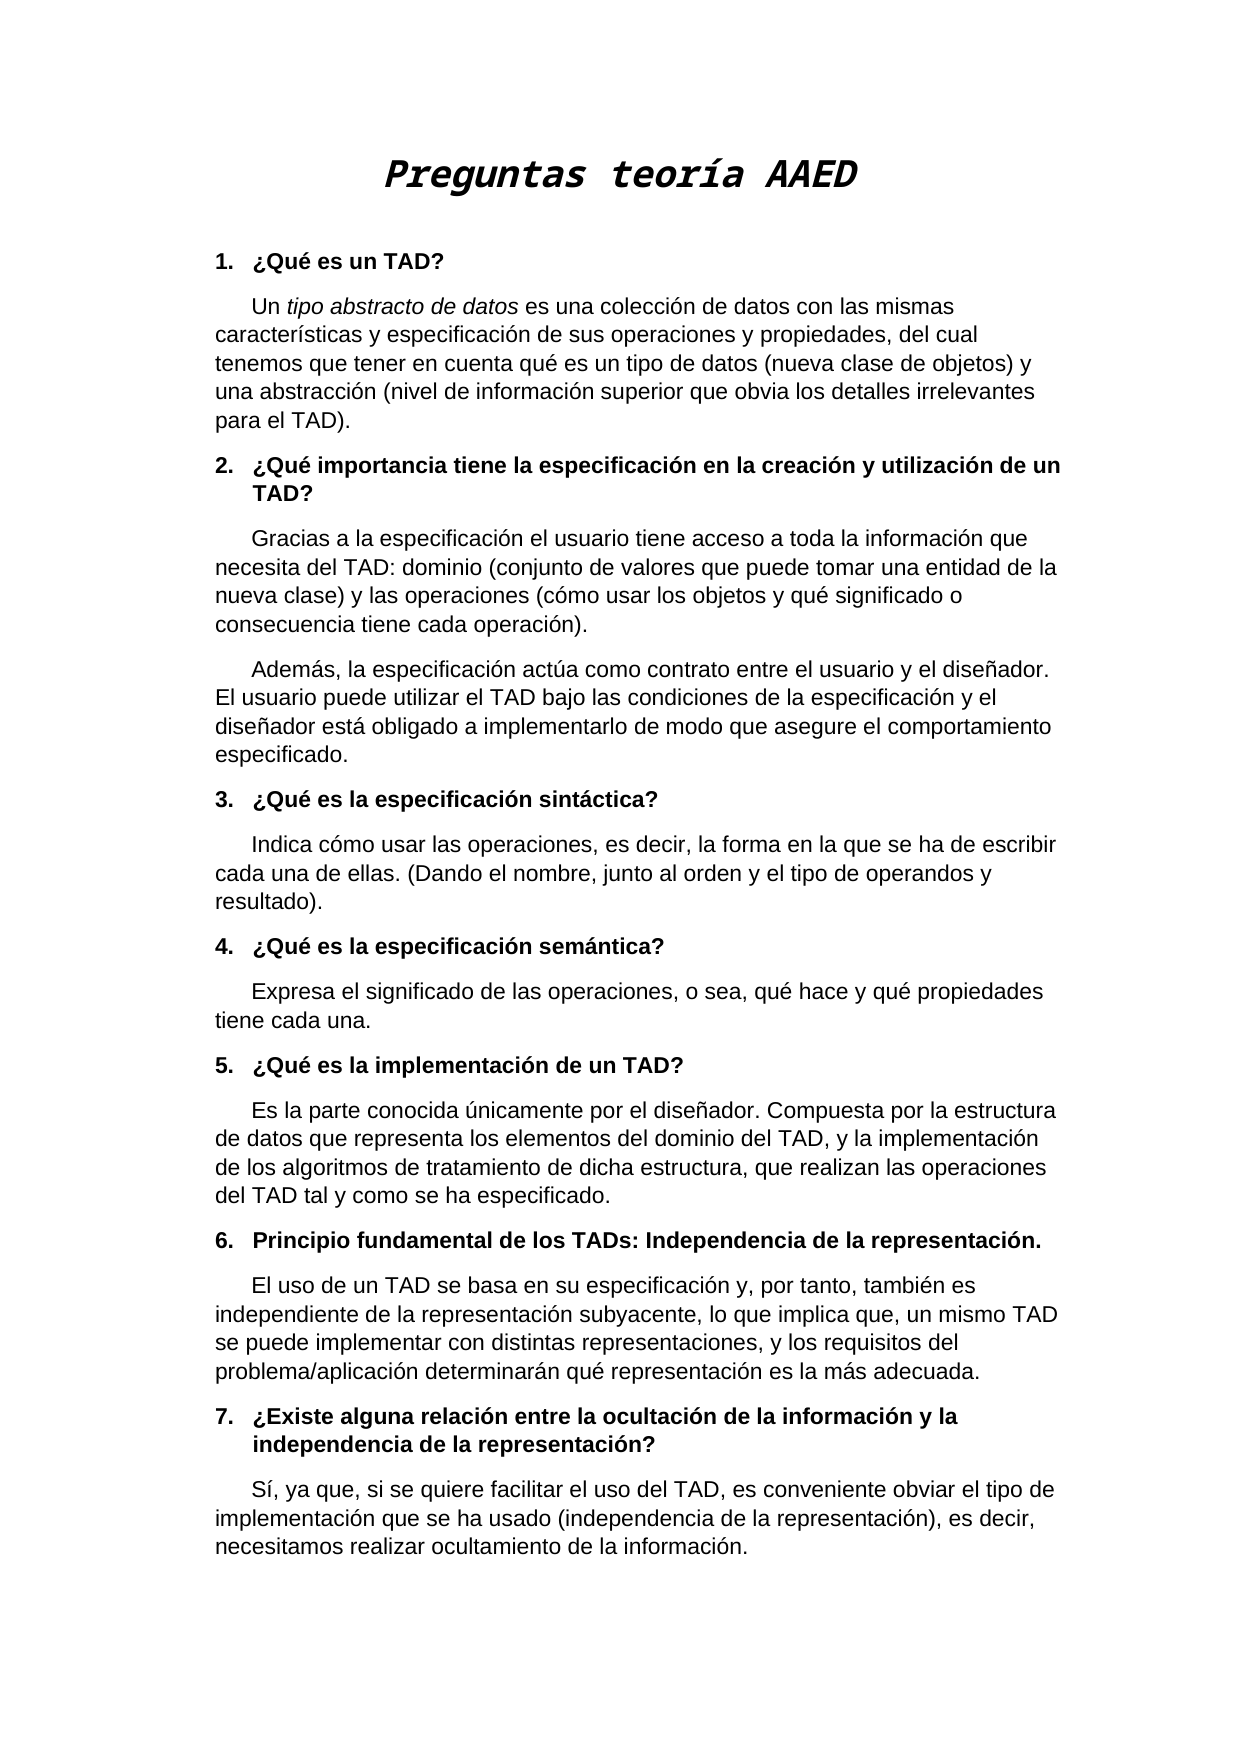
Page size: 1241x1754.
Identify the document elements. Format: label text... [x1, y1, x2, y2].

text Un tipo abstracto de datos es una colección de datos con las mismas características y especificación de sus operaciones y propiedades, del cual tenemos que tener en cuenta qué es un tipo de datos (nueva clase de objetos) y una abstracción (nivel de información superior que obvia los detalles irrelevantes para el TAD). [215, 293, 1063, 433]
text Sí, ya que, si se quiere facilitar el uso del TAD, es conveniente obviar el tipo de implementación que se ha usado (independencia de la representación), es decir, necesitamos realizar ocultamiento de la información. [215, 1476, 1063, 1560]
list ¿Qué es la especificación sintáctica? [215, 786, 1063, 812]
text Además, la especificación actúa como contrato entre el usuario y el diseñador. El usuario puede utilizar el TAD bajo las condiciones de la especificación y el diseñador está obligado a implementarlo de modo que asegure el comportamiento especificado. [215, 656, 1063, 767]
list ¿Qué es la especificación semántica? [215, 933, 1063, 959]
text El uso de un TAD se basa en su especificación y, por tanto, también es independiente de la representación subyacente, lo que implica que, un mismo TAD se puede implementar con distintas representaciones, y los requisitos del problema/aplicación determinarán qué representación es la más adecuada. [215, 1272, 1063, 1384]
text Preguntas teoría AAED [177, 148, 1063, 199]
list ¿Qué es un TAD? [215, 248, 1063, 274]
text Expresa el significado de las operaciones, o sea, qué hace y qué propiedades tiene cada una. [215, 978, 1063, 1033]
list ¿Qué importancia tiene la especificación en la creación y utilización de un TAD? [215, 452, 1063, 507]
list Principio fundamental de los TADs: Independencia de la representación. [215, 1227, 1063, 1254]
text Indica cómo usar las operaciones, es decir, la forma en la que se ha de escribir cada una de ellas. (Dando el nombre, junto al orden y el tipo de operandos y resultado). [215, 831, 1063, 914]
text Gracias a la especificación el usuario tiene acceso a toda la información que necesita del TAD: dominio (conjunto de valores que puede tomar una entidad de la nueva clase) y las operaciones (cómo usar los objetos y qué significado o consecuencia tiene cada operación). [215, 525, 1063, 637]
list ¿Existe alguna relación entre la ocultación de la información y la independencia de la representación? [215, 1403, 1063, 1458]
list ¿Qué es la implementación de un TAD? [215, 1052, 1063, 1078]
text Es la parte conocida únicamente por el diseñador. Compuesta por la estructura de datos que representa los elementos del dominio del TAD, y la implementación de los algoritmos de tratamiento de dicha estructura, que realizan las operaciones del TAD tal y como se ha especificado. [215, 1097, 1063, 1209]
